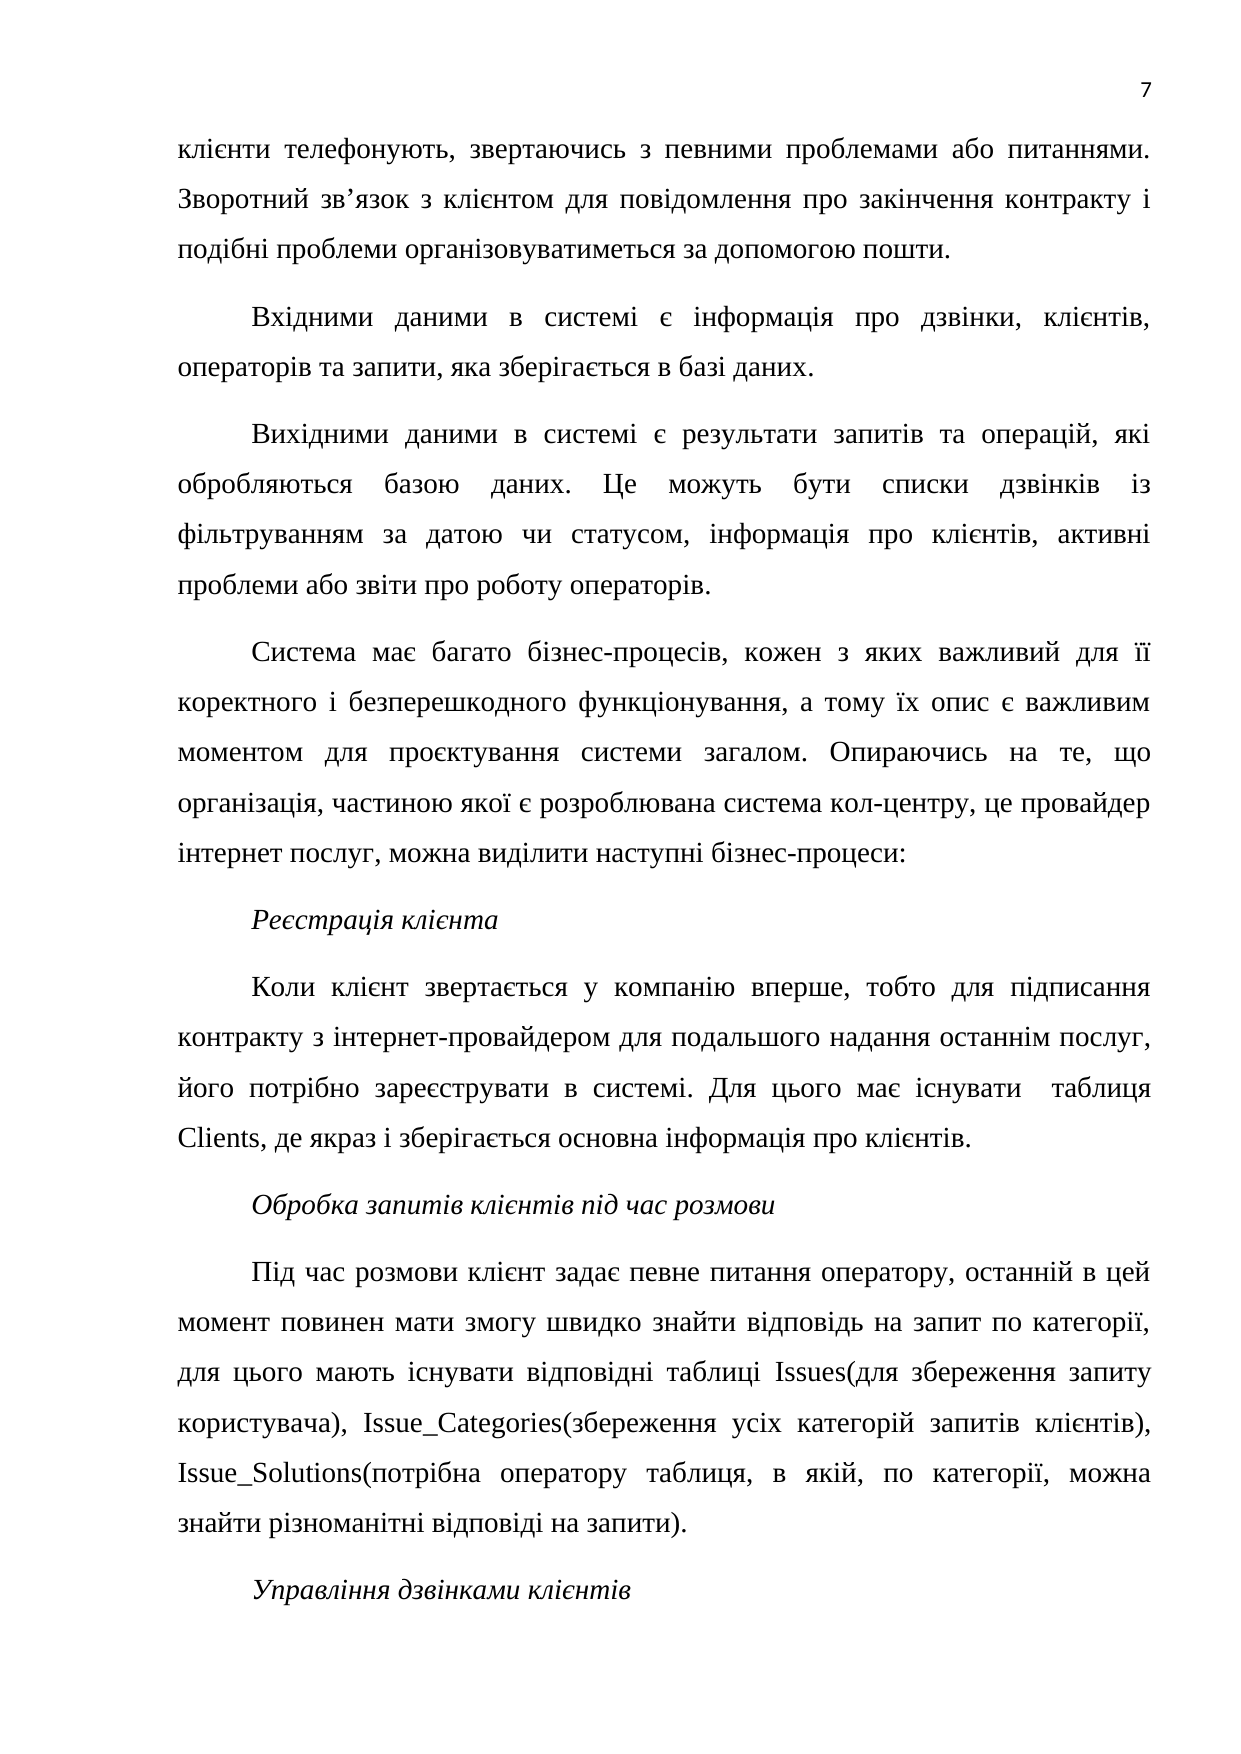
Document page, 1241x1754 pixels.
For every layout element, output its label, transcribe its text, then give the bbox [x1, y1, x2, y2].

text Управління дзвінками клієнтів [177, 1572, 1152, 1606]
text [177, 131, 1152, 265]
text Під час розмови клієнт задає певне питання оператору, останній в цей момент повинен мати змогу швидко знайти відповідь на запит по категорії, для цього мають існувати відповідні таблиці Issues(для збереження запиту користувача), Issue_Categories(збереження усіх категорій запитів клієнтів), Issue_Solutions(потрібна оператору таблиця, в якій, по категорії, можна знайти різноманітні відповіді на запити). [177, 1254, 1152, 1539]
text Реєстрація клієнта [177, 902, 1152, 936]
text Вхідними даними в системі є інформація про дзвінки, клієнтів, операторів та запити, яка зберігається в базі даних. [177, 299, 1152, 382]
text Коли клієнт звертається у компанію вперше, тобто для підписання контракту з інтернет-провайдером для подальшого надання останнім послуг, його потрібно зареєструвати в системі. Для цього має існувати таблиця Clients, де якраз і зберігається основна інформація про клієнтів. [177, 969, 1152, 1153]
text Система має багато бізнес-процесів, кожен з яких важливий для її коректного і безперешкодного функціонування, а тому їх опис є важливим моментом для проєктування системи загалом. Опираючись на те, що організація, частиною якої є розроблювана система кол-центру, це провайдер інтернет послуг, можна виділити наступні бізнес-процеси: [177, 634, 1152, 869]
text Обробка запитів клієнтів під час розмови [177, 1187, 1152, 1221]
text Вихідними даними в системі є результати запитів та операцій, які обробляються базою даних. Це можуть бути списки дзвінків із фільтруванням за датою чи статусом, інформація про клієнтів, активні проблеми або звіти про роботу операторів. [177, 416, 1152, 600]
